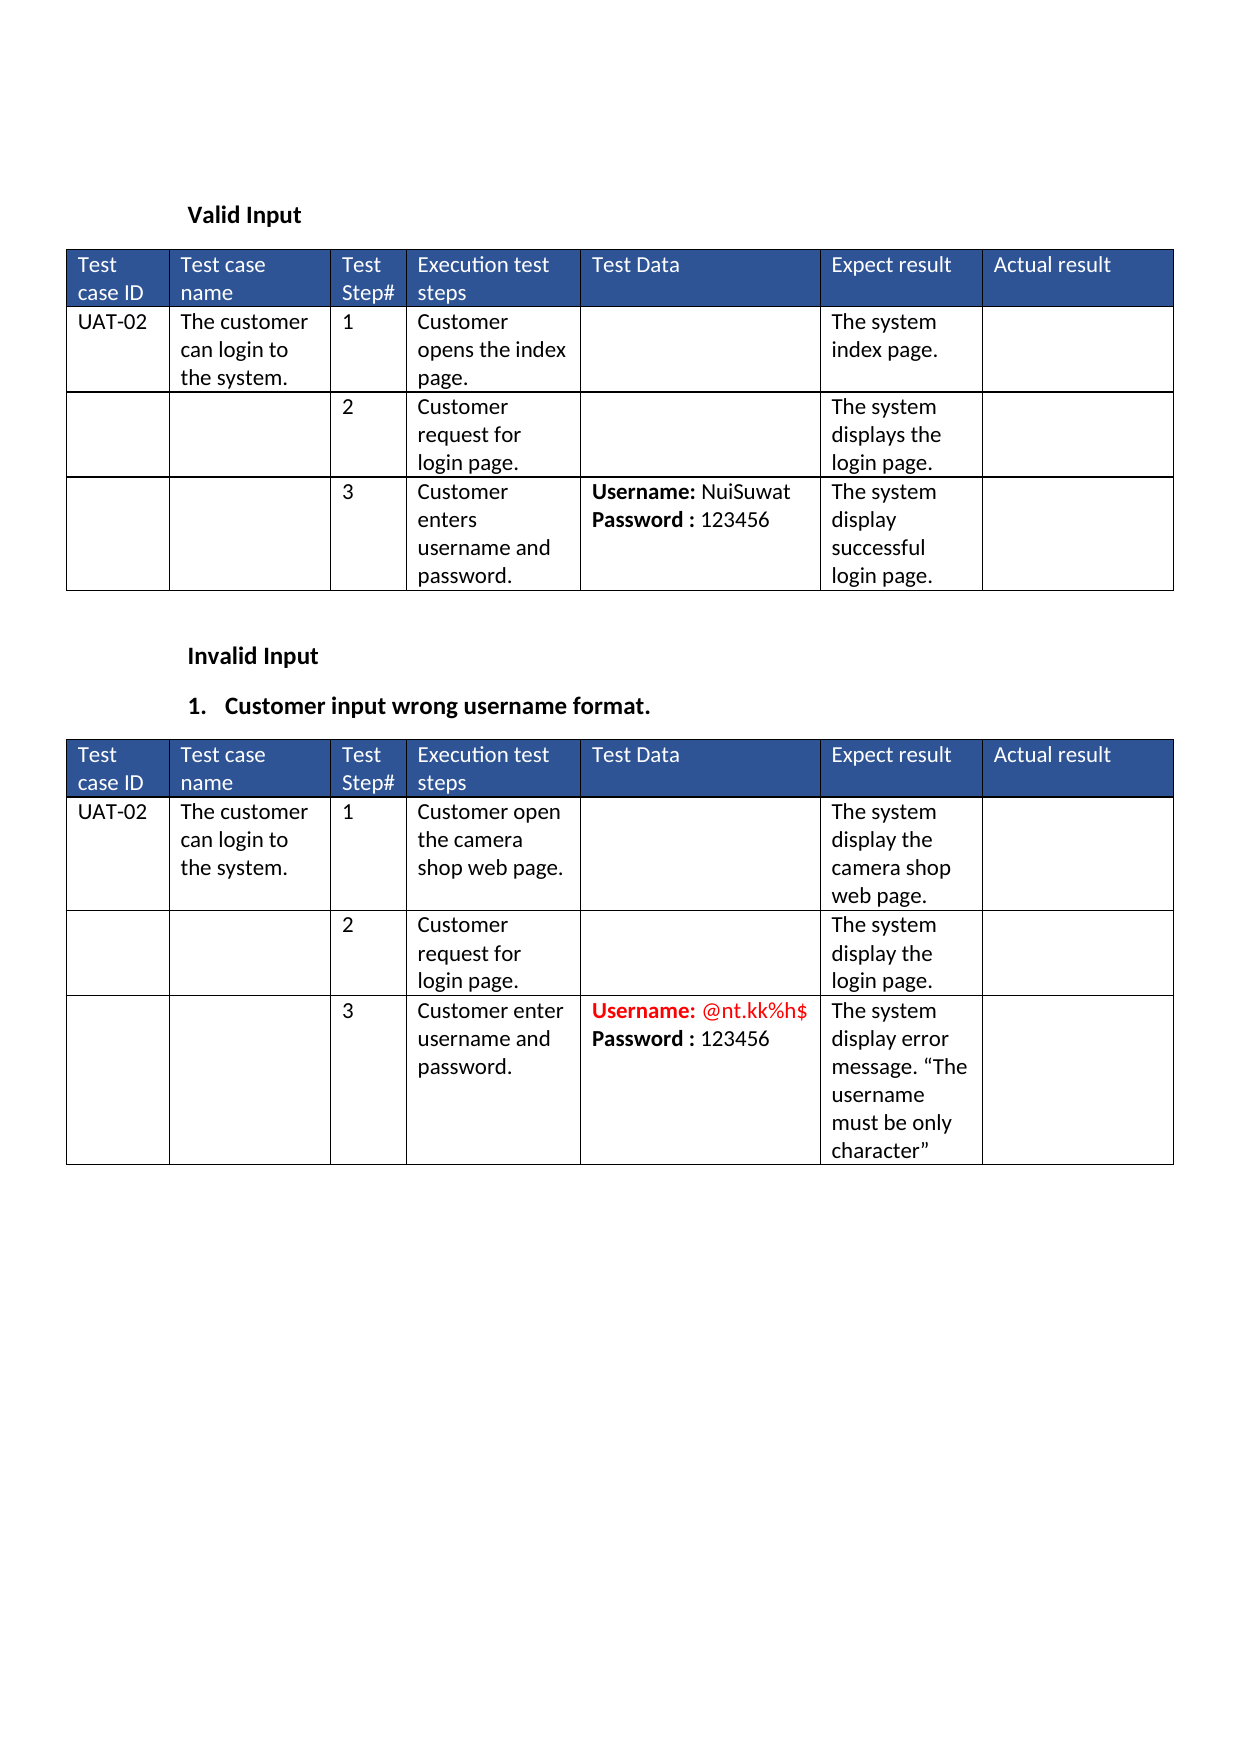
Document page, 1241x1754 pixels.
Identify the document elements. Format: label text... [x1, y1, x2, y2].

text Invalid Input [187, 640, 1090, 671]
table_cell The system display error message. “The username must be only character” [821, 996, 982, 1164]
table_cell The system index page. [821, 307, 982, 391]
table_header Expect result [821, 740, 982, 796]
table_cell The system display successful login page. [821, 478, 982, 589]
table_cell The customer can login to the system. [170, 798, 330, 909]
table_cell [983, 798, 1173, 909]
table_header Test case name [170, 250, 330, 306]
table_cell [581, 307, 820, 391]
table_cell [67, 996, 169, 1164]
table_cell Customer request for login page. [407, 911, 580, 995]
table_cell [170, 911, 330, 995]
table_header Execution test steps [407, 250, 580, 306]
table_header Test Step# [331, 250, 406, 306]
table_header Test Step# [331, 740, 406, 796]
table_cell [983, 911, 1173, 995]
table_header Test case ID [67, 250, 169, 306]
table_cell [581, 911, 820, 995]
table_cell [581, 393, 820, 476]
table_cell The system display the camera shop web page. [821, 798, 982, 909]
table_cell [170, 393, 330, 476]
table_cell 2 [331, 393, 406, 476]
table_cell The system display the login page. [821, 911, 982, 995]
table_cell 1 [331, 307, 406, 391]
table_cell Username: NuiSuwat Password : 123456 [581, 478, 820, 589]
table_cell [581, 798, 820, 909]
table_cell [983, 307, 1173, 391]
table_cell Username: @nt.kk%h$ Password : 123456 [581, 996, 820, 1164]
table_cell [983, 996, 1173, 1164]
table_cell 3 [331, 996, 406, 1164]
list Customer input wrong username format. [187, 690, 1090, 720]
table_header Test Data [581, 250, 820, 306]
table_cell UAT-02 [67, 307, 169, 391]
table_cell 3 [331, 478, 406, 589]
table_header Test Data [581, 740, 820, 796]
table_cell The system displays the login page. [821, 393, 982, 476]
table_cell [170, 478, 330, 589]
table_cell [67, 393, 169, 476]
table_cell Customer request for login page. [407, 393, 580, 476]
table_cell Customer enters username and password. [407, 478, 580, 589]
table_header Test case ID [67, 740, 169, 796]
table_cell Customer open the camera shop web page. [407, 798, 580, 909]
table_cell [983, 478, 1173, 589]
table_cell 1 [331, 798, 406, 909]
text Valid Input [187, 199, 1090, 230]
table_header Expect result [821, 250, 982, 306]
table_cell [67, 911, 169, 995]
table_cell The customer can login to the system. [170, 307, 330, 391]
table_cell [983, 393, 1173, 476]
table_header Test case name [170, 740, 330, 796]
table_cell Customer opens the index page. [407, 307, 580, 391]
table_cell [67, 478, 169, 589]
table_cell Customer enter username and password. [407, 996, 580, 1164]
table_cell [170, 996, 330, 1164]
table_header Actual result [983, 250, 1173, 306]
table_cell UAT-02 [67, 798, 169, 909]
table_header Actual result [983, 740, 1173, 796]
table_header Execution test steps [407, 740, 580, 796]
table_cell 2 [331, 911, 406, 995]
